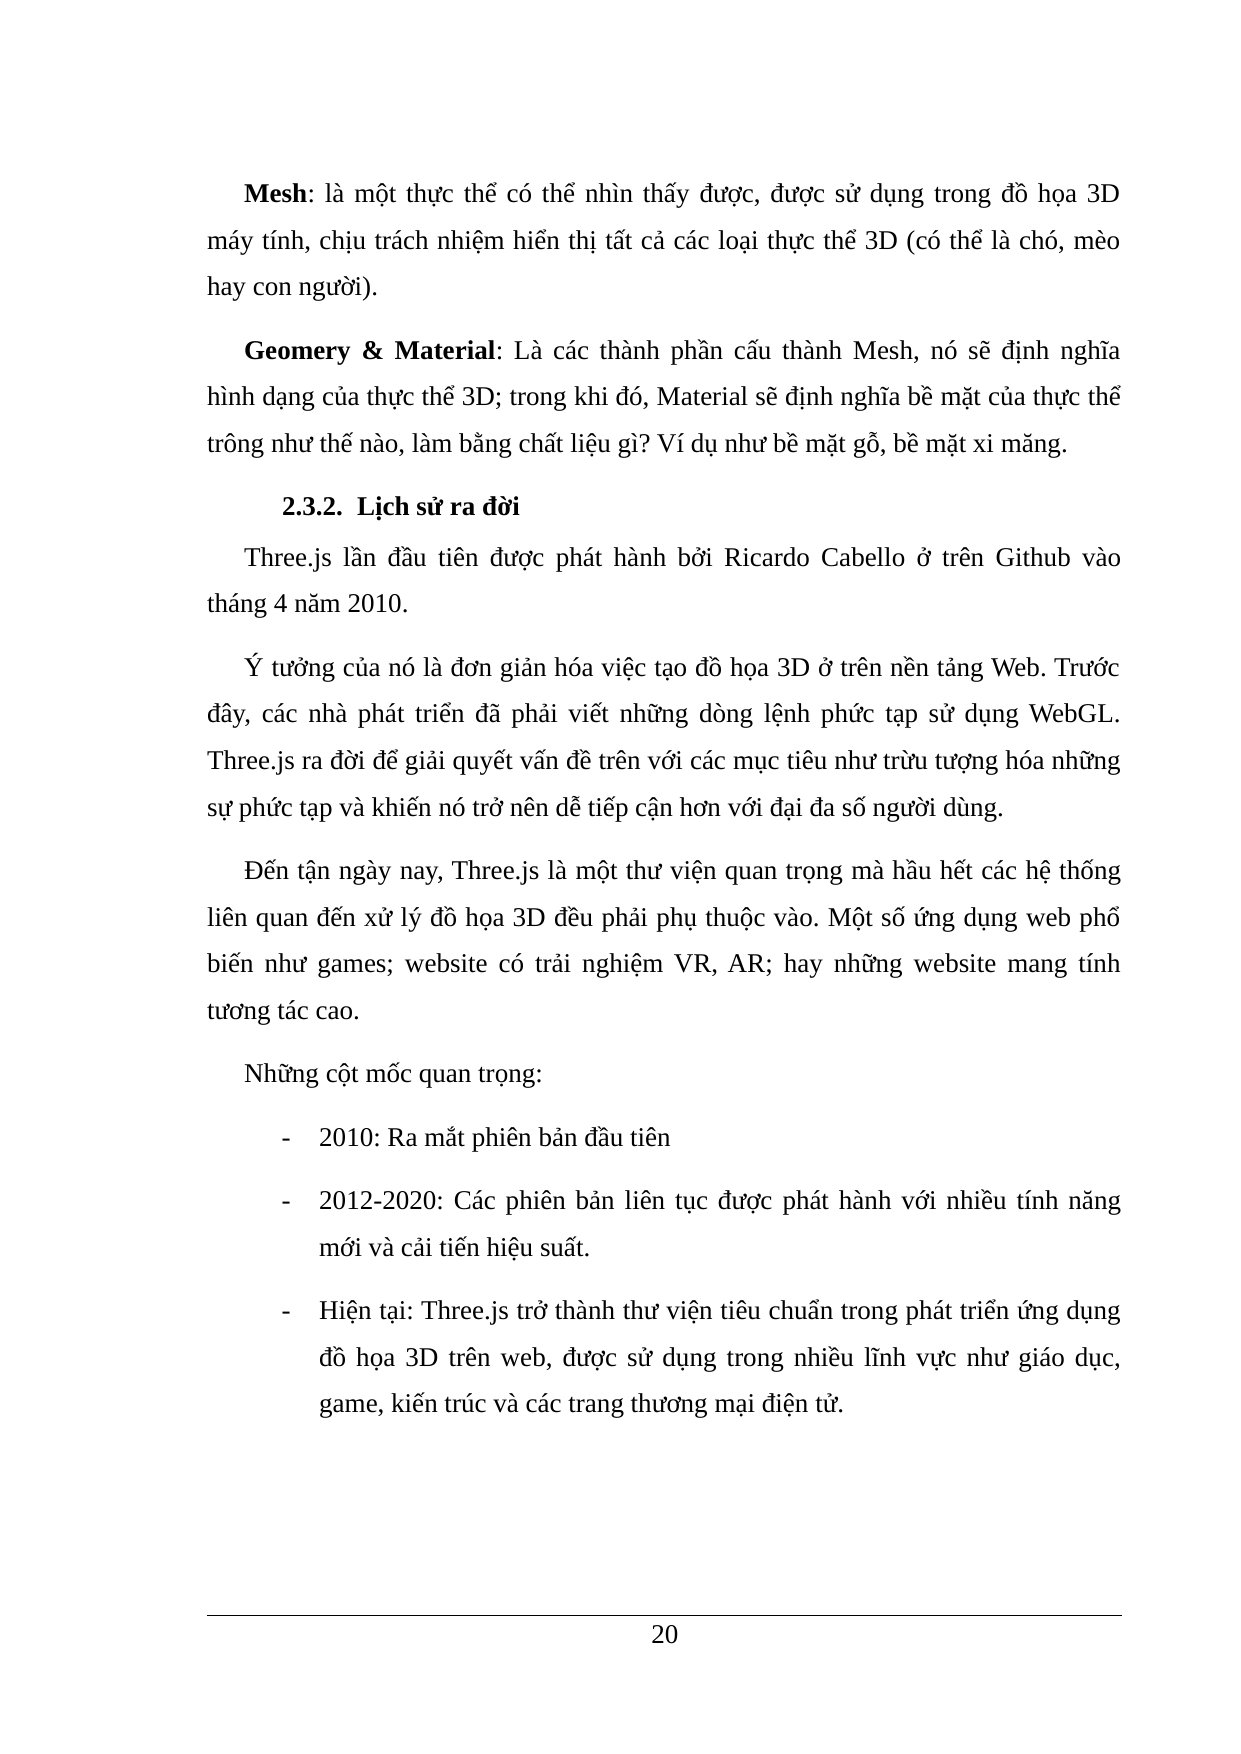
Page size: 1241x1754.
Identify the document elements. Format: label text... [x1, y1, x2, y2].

text Mesh: là một thực thể có thể nhìn thấy được, được sử dụng trong đồ họa 3D máy tính, chịu trách nhiệm hiển thị tất cả các loại thực thể 3D (có thể là chó, mèo hay con người). [207, 177, 1122, 302]
text Ý tưởng của nó là đơn giản hóa việc tạo đồ họa 3D ở trên nền tảng Web. Trước đây, các nhà phát triển đã phải viết những dòng lệnh phức tạp sử dụng WebGL. Three.js ra đời để giải quyết vấn đề trên với các mục tiêu như trừu tượng hóa những sự phức tạp và khiến nó trở nên dễ tiếp cận hơn với đại đa số người dùng. [207, 651, 1122, 822]
subtitle Lịch sử ra đời [282, 491, 1122, 522]
text Three.js lần đầu tiên được phát hành bởi Ricardo Cabello ở trên Github vào tháng 4 năm 2010. [207, 541, 1122, 618]
list 2012-2020: Các phiên bản liên tục được phát hành với nhiều tính năng mới và cải tiến hiệu suất. [281, 1184, 1122, 1262]
text Đến tận ngày nay, Three.js là một thư viện quan trọng mà hầu hết các hệ thống liên quan đến xử lý đồ họa 3D đều phải phụ thuộc vào. Một số ứng dụng web phổ biến như games; website có trải nghiệm VR, AR; hay những website mang tính tương tác cao. [207, 854, 1122, 1025]
list Hiện tại: Three.js trở thành thư viện tiêu chuẩn trong phát triển ứng dụng đồ họa 3D trên web, được sử dụng trong nhiều lĩnh vực như giáo dục, game, kiến trúc và các trang thương mại điện tử. [281, 1294, 1122, 1418]
text Geomery & Material: Là các thành phần cấu thành Mesh, nó sẽ định nghĩa hình dạng của thực thể 3D; trong khi đó, Material sẽ định nghĩa bề mặt của thực thể trông như thế nào, làm bằng chất liệu gì? Ví dụ như bề mặt gỗ, bề mặt xi măng. [207, 334, 1122, 458]
text Những cột mốc quan trọng: [207, 1057, 1122, 1088]
list 2010: Ra mắt phiên bản đầu tiên [281, 1121, 1122, 1152]
